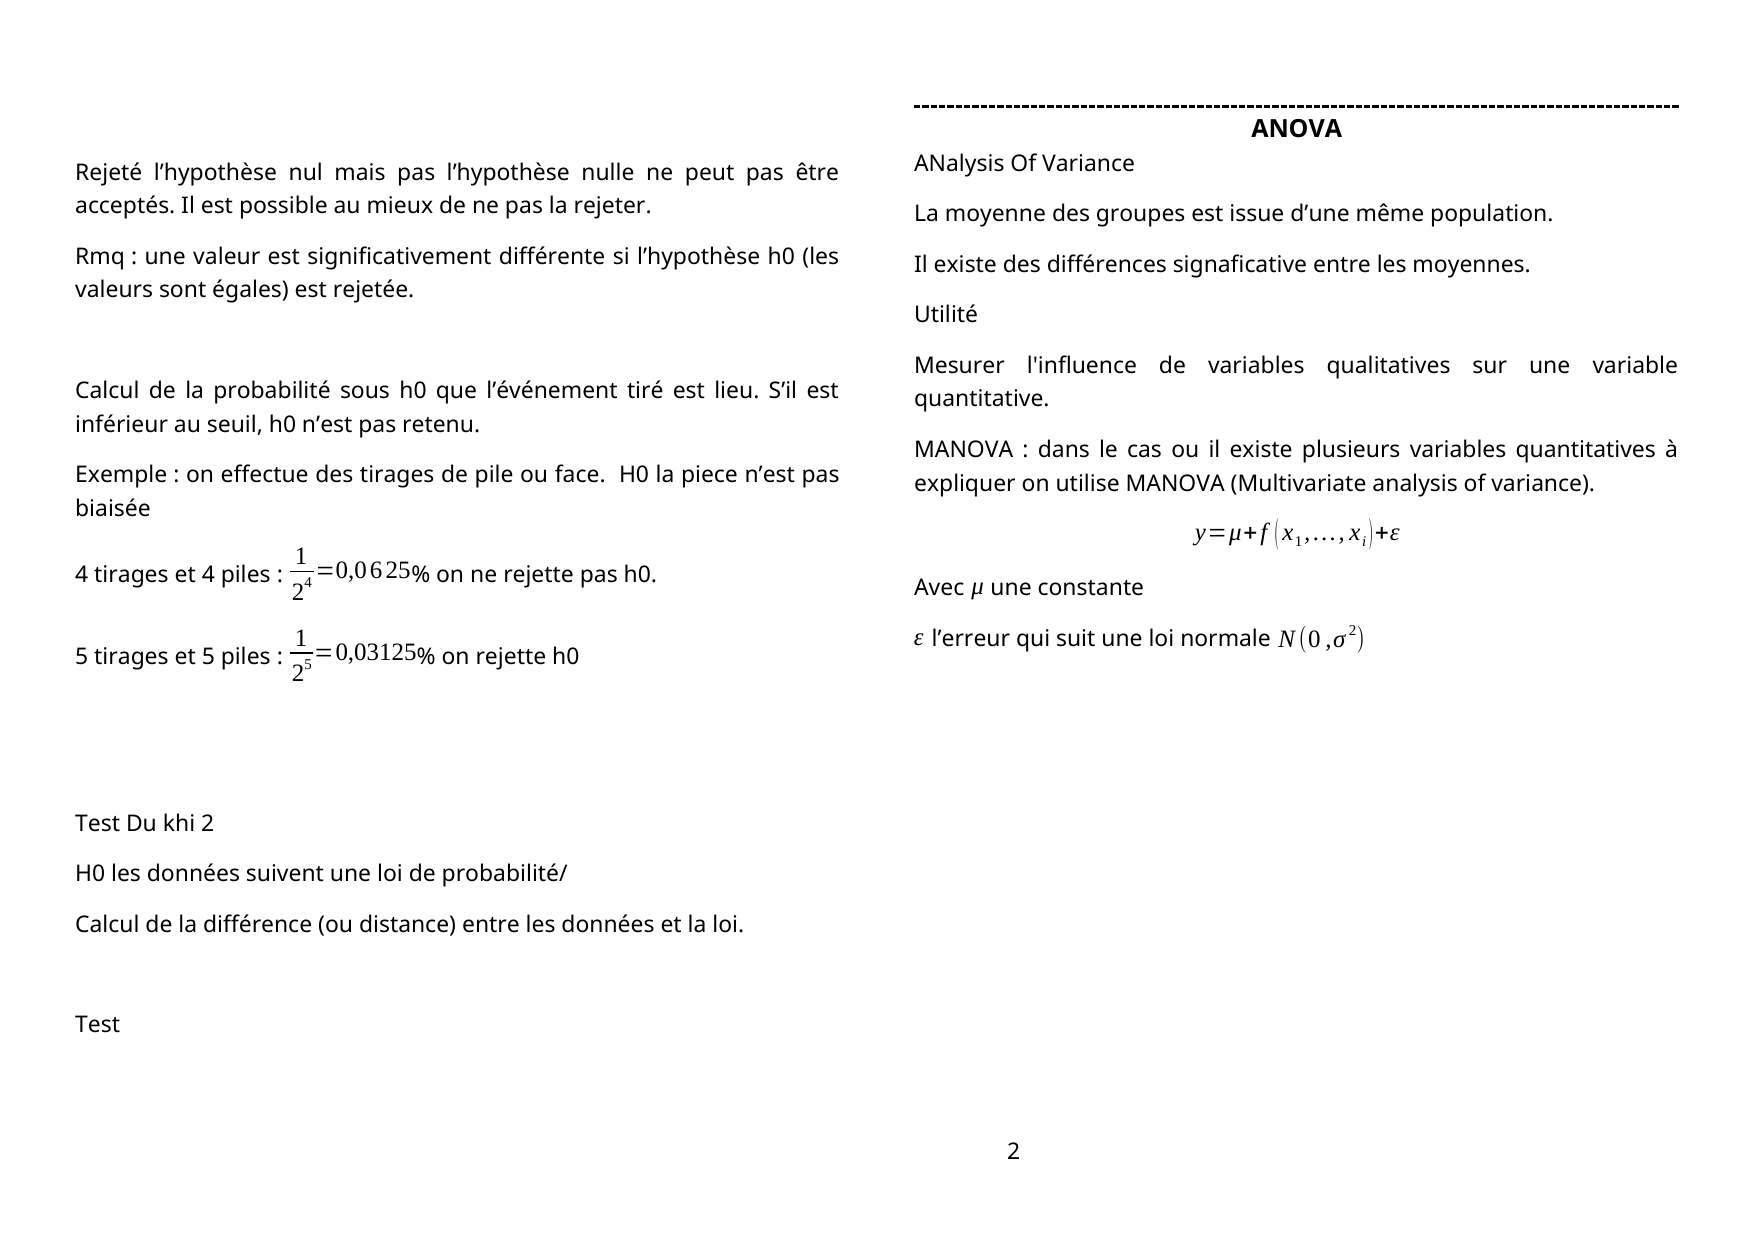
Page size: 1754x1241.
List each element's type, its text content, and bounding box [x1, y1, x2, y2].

text Test [75, 1008, 840, 1039]
text MANOVA : dans le cas ou il existe plusieurs variables quantitatives à expliquer on utilise MANOVA (Multivariate analysis of variance). [914, 433, 1679, 498]
subtitle ANOVA [914, 105, 1679, 144]
text Rejeté l’hypothèse nul mais pas l’hypothèse nulle ne peut pas être acceptés. Il est possible au mieux de ne pas la rejeter. [75, 155, 840, 220]
text l’erreur qui suit une loi normale [914, 621, 1679, 654]
text H0 les données suivent une loi de probabilité/ [75, 857, 840, 888]
text ANalysis Of Variance [914, 147, 1679, 178]
text Mesurer l'influence de variables qualitatives sur une variable quantitative. [914, 349, 1679, 414]
text Utilité [914, 298, 1679, 329]
text Exemple : on effectue des tirages de pile ou face. H0 la piece n’est pas biaisée [75, 458, 840, 523]
text 4 tirages et 4 piles : % on ne rejette pas h0. [75, 542, 840, 605]
text Test Du khi 2 [75, 807, 840, 838]
text Calcul de la probabilité sous h0 que l’événement tiré est lieu. S’il est inférieur au seuil, h0 n’est pas retenu. [75, 374, 840, 439]
text Calcul de la différence (ou distance) entre les données et la loi. [75, 907, 840, 939]
text Rmq : une valeur est significativement différente si l’hypothèse h0 (les valeurs sont égales) est rejetée. [75, 239, 840, 304]
text Il existe des différences signaficative entre les moyennes. [914, 248, 1679, 279]
text Avec une constante [914, 571, 1679, 602]
text La moyenne des groupes est issue d’une même population. [914, 197, 1679, 229]
text 5 tirages et 5 piles : % on rejette h0 [75, 624, 840, 687]
